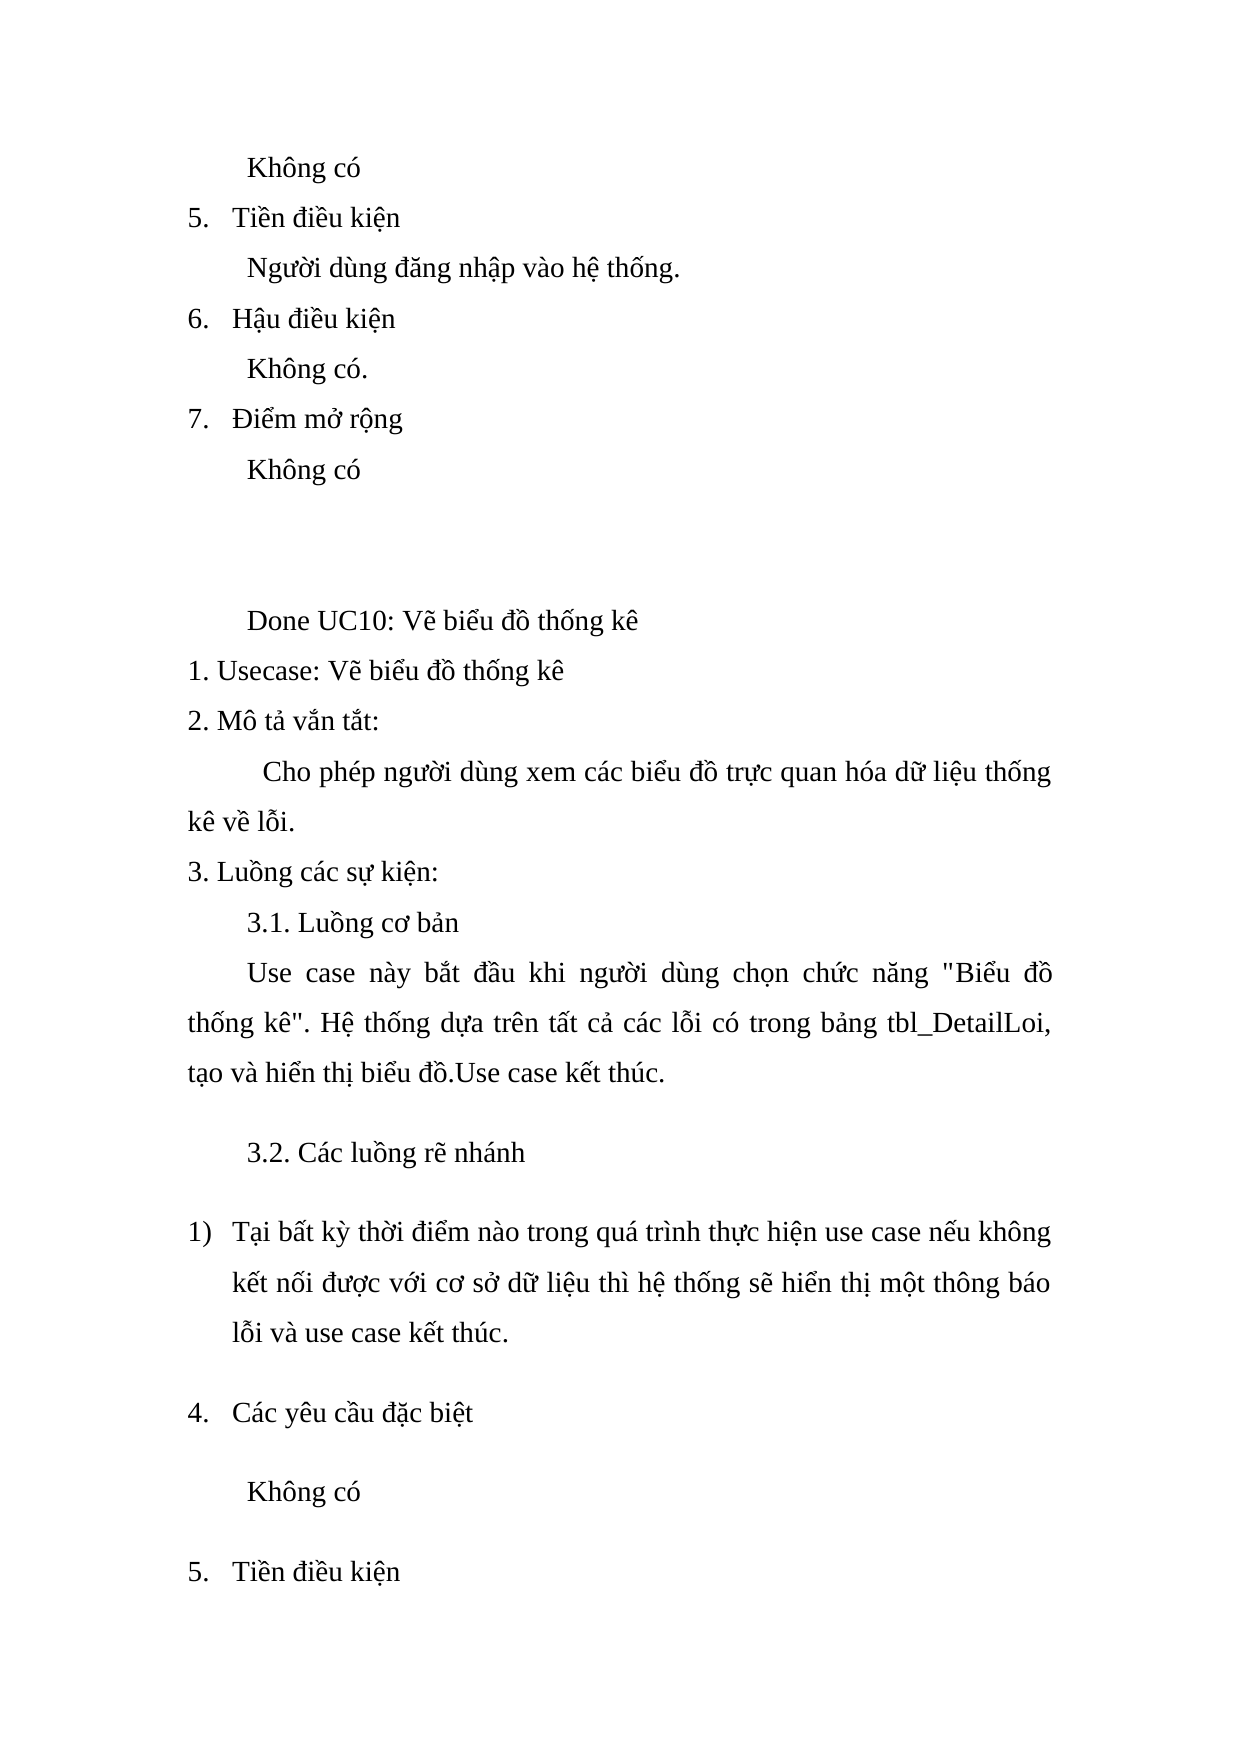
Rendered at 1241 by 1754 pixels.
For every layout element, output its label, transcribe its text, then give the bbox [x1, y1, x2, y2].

text Không có [187, 150, 1053, 183]
list Cho phép người dùng xem các biểu đồ trực quan hóa dữ liệu thống kê về lỗi. [187, 754, 1053, 838]
text 3.2. Các luồng rẽ nhánh [187, 1135, 1053, 1169]
list Tiền điều kiện [187, 1554, 1053, 1587]
text Không có [187, 1474, 1053, 1508]
list Điểm mở rộng [187, 402, 1053, 435]
text Done UC10: Vẽ biểu đồ thống kê [187, 603, 1053, 636]
list Hậu điều kiện [187, 301, 1053, 334]
text Không có. [187, 351, 1053, 385]
list Mô tả vắn tắt: [187, 703, 1053, 737]
text 3.1. Luồng cơ bản [187, 905, 1053, 938]
list Các yêu cầu đặc biệt [187, 1395, 1053, 1428]
text Người dùng đăng nhập vào hệ thống. [187, 251, 1053, 284]
list Usecase: Vẽ biểu đồ thống kê [187, 653, 1053, 687]
list Tiền điều kiện [187, 200, 1053, 234]
text Use case này bắt đầu khi người dùng chọn chức năng "Biểu đồ thống kê". Hệ thống dựa trên tất cả các lỗi có trong bảng tbl_DetailLoi, tạo và hiển thị biểu đồ.Use case kết thúc. [187, 955, 1053, 1089]
list Tại bất kỳ thời điểm nào trong quá trình thực hiện use case nếu không kết nối được với cơ sở dữ liệu thì hệ thống sẽ hiển thị một thông báo lỗi và use case kết thúc. [187, 1214, 1053, 1349]
list Luồng các sự kiện: [187, 854, 1053, 888]
text Không có [187, 452, 1053, 485]
